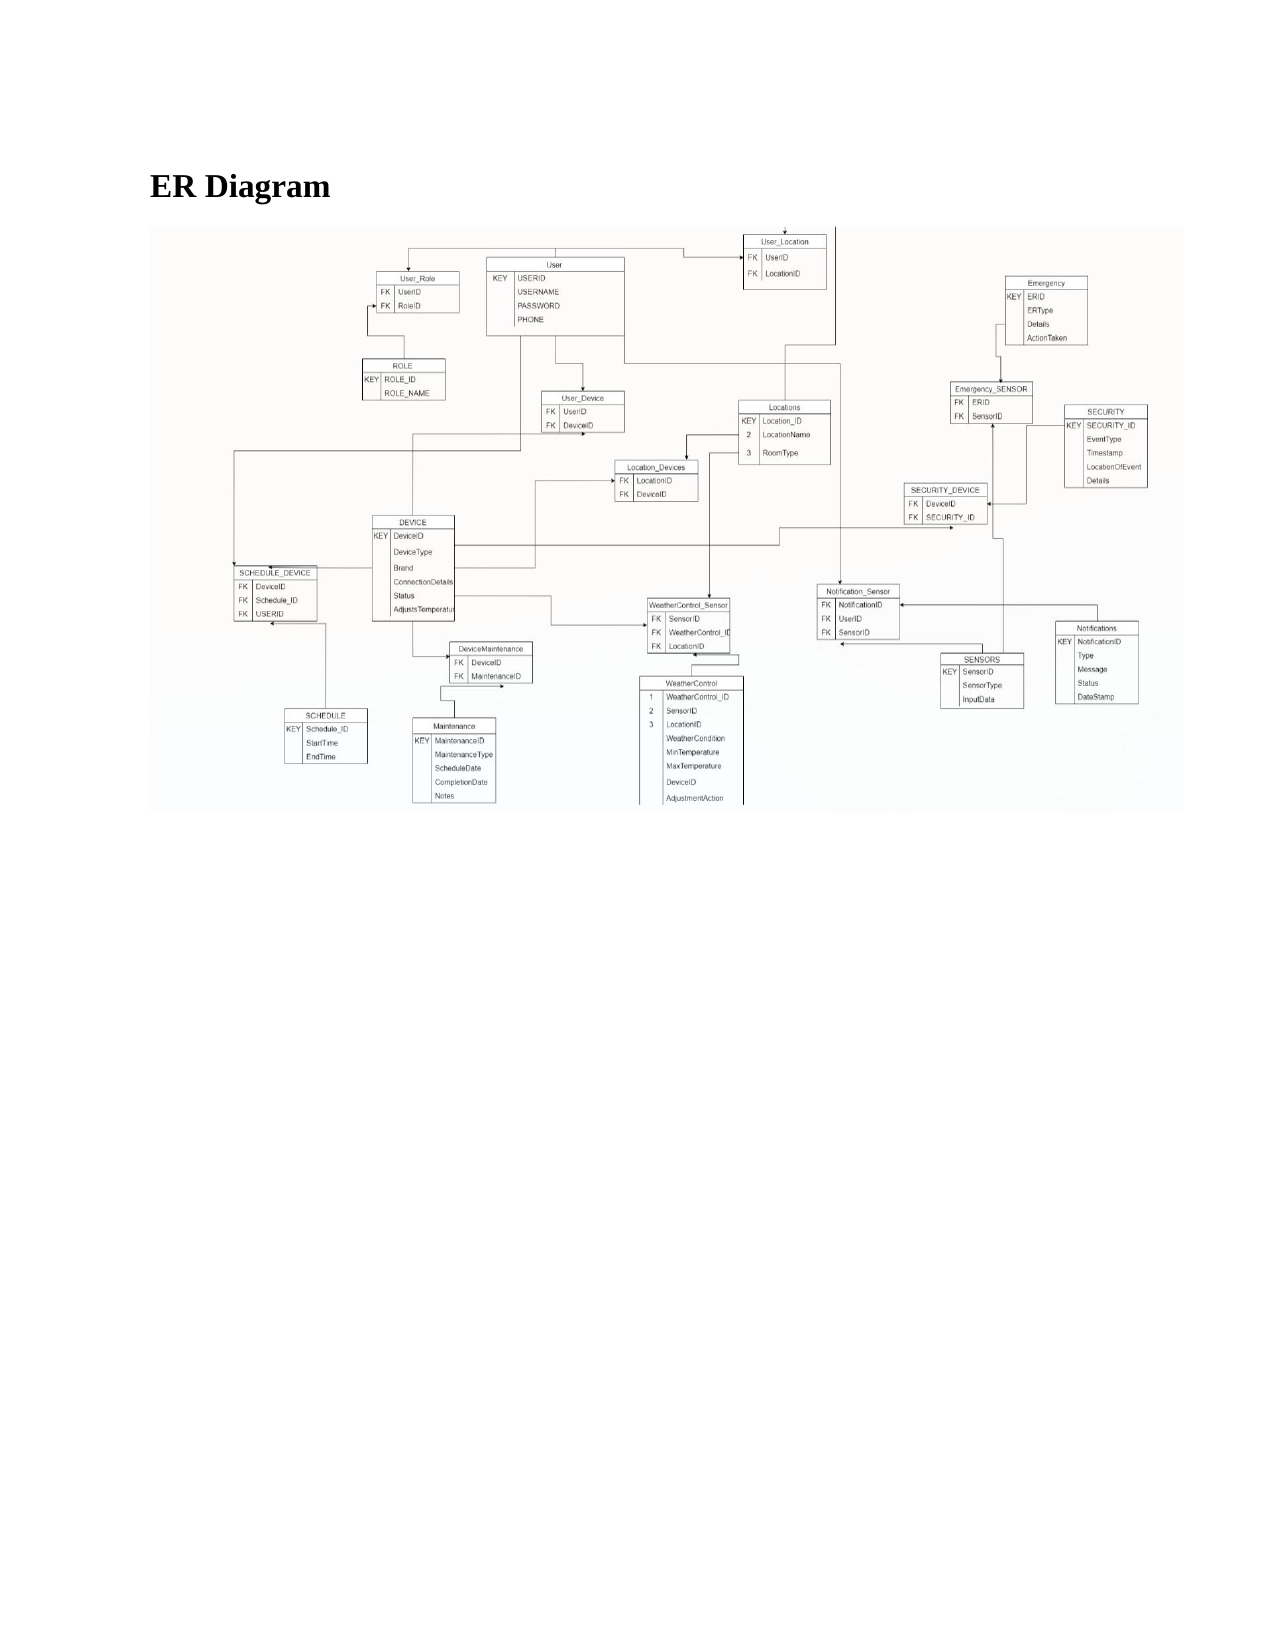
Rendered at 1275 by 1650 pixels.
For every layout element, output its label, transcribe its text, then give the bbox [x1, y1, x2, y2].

picture [150, 219, 1185, 817]
subtitle ER Diagram [150, 167, 1125, 205]
